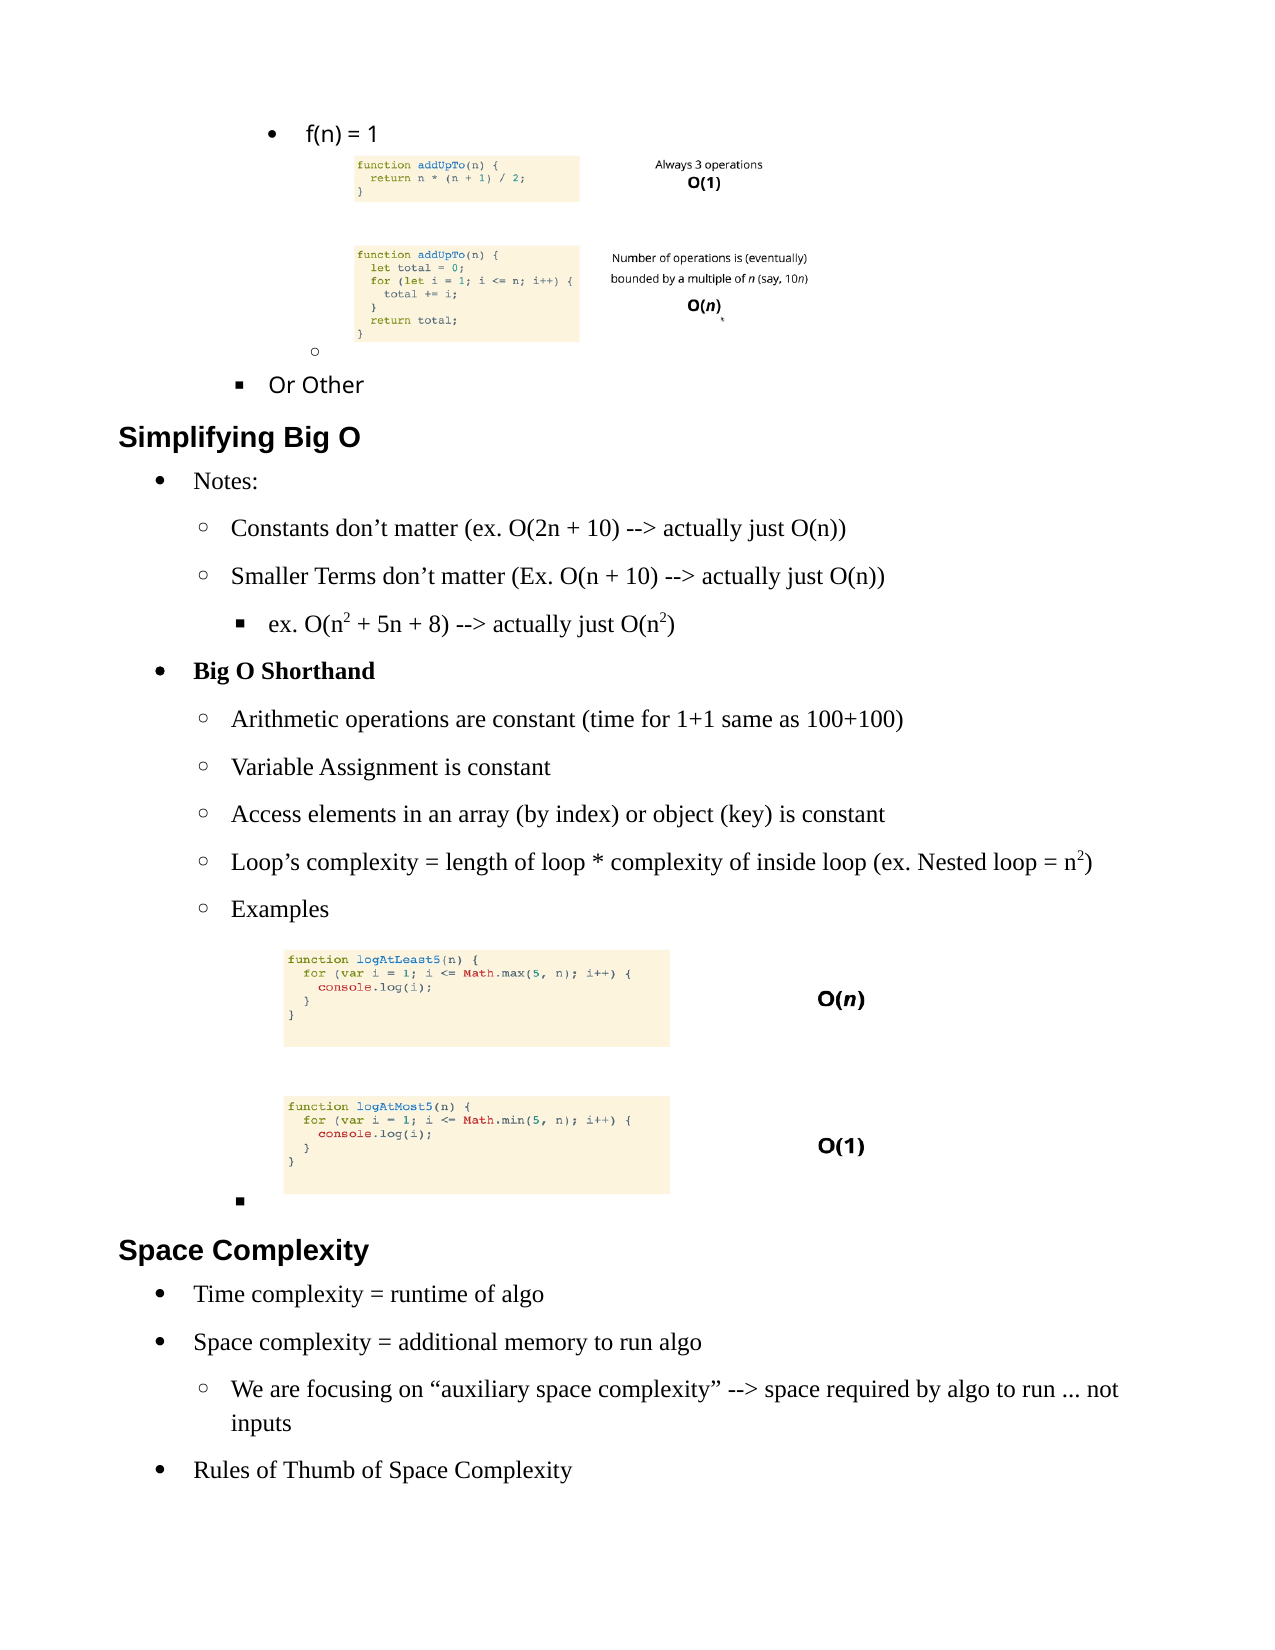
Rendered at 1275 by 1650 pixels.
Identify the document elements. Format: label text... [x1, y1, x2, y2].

list Loop’s complexity = length of loop * complexity of inside loop (ex. Nested loop = n2) [193, 847, 1157, 876]
list Examples [193, 894, 1157, 923]
picture [268, 942, 889, 1210]
list Big O Shorthand [156, 656, 1157, 685]
subtitle Simplifying Big O [118, 420, 1157, 453]
list Rules of Thumb of Space Complexity [156, 1455, 1157, 1484]
picture [343, 154, 817, 361]
list ex. O(n2 + 5n + 8) --> actually just O(n2) [231, 609, 1157, 637]
list Time complexity = runtime of algo [156, 1279, 1157, 1308]
list Variable Assignment is constant [193, 752, 1157, 780]
list We are focusing on “auxiliary space complexity” --> space required by algo to run ... not inputs [193, 1374, 1157, 1436]
list Notes: [156, 466, 1157, 495]
list Constants don’t matter (ex. O(2n + 10) --> actually just O(n)) [193, 513, 1157, 542]
list f(n) = 1 [268, 118, 1157, 149]
list Access elements in an array (by index) or object (key) is constant [193, 799, 1157, 828]
list Or Other [231, 369, 1157, 401]
list Smaller Terms don’t matter (Ex. O(n + 10) --> actually just O(n)) [193, 561, 1157, 590]
list Space complexity = additional memory to run algo [156, 1327, 1157, 1356]
subtitle Space Complexity [118, 1233, 1157, 1267]
list Arithmetic operations are constant (time for 1+1 same as 100+100) [193, 704, 1157, 733]
